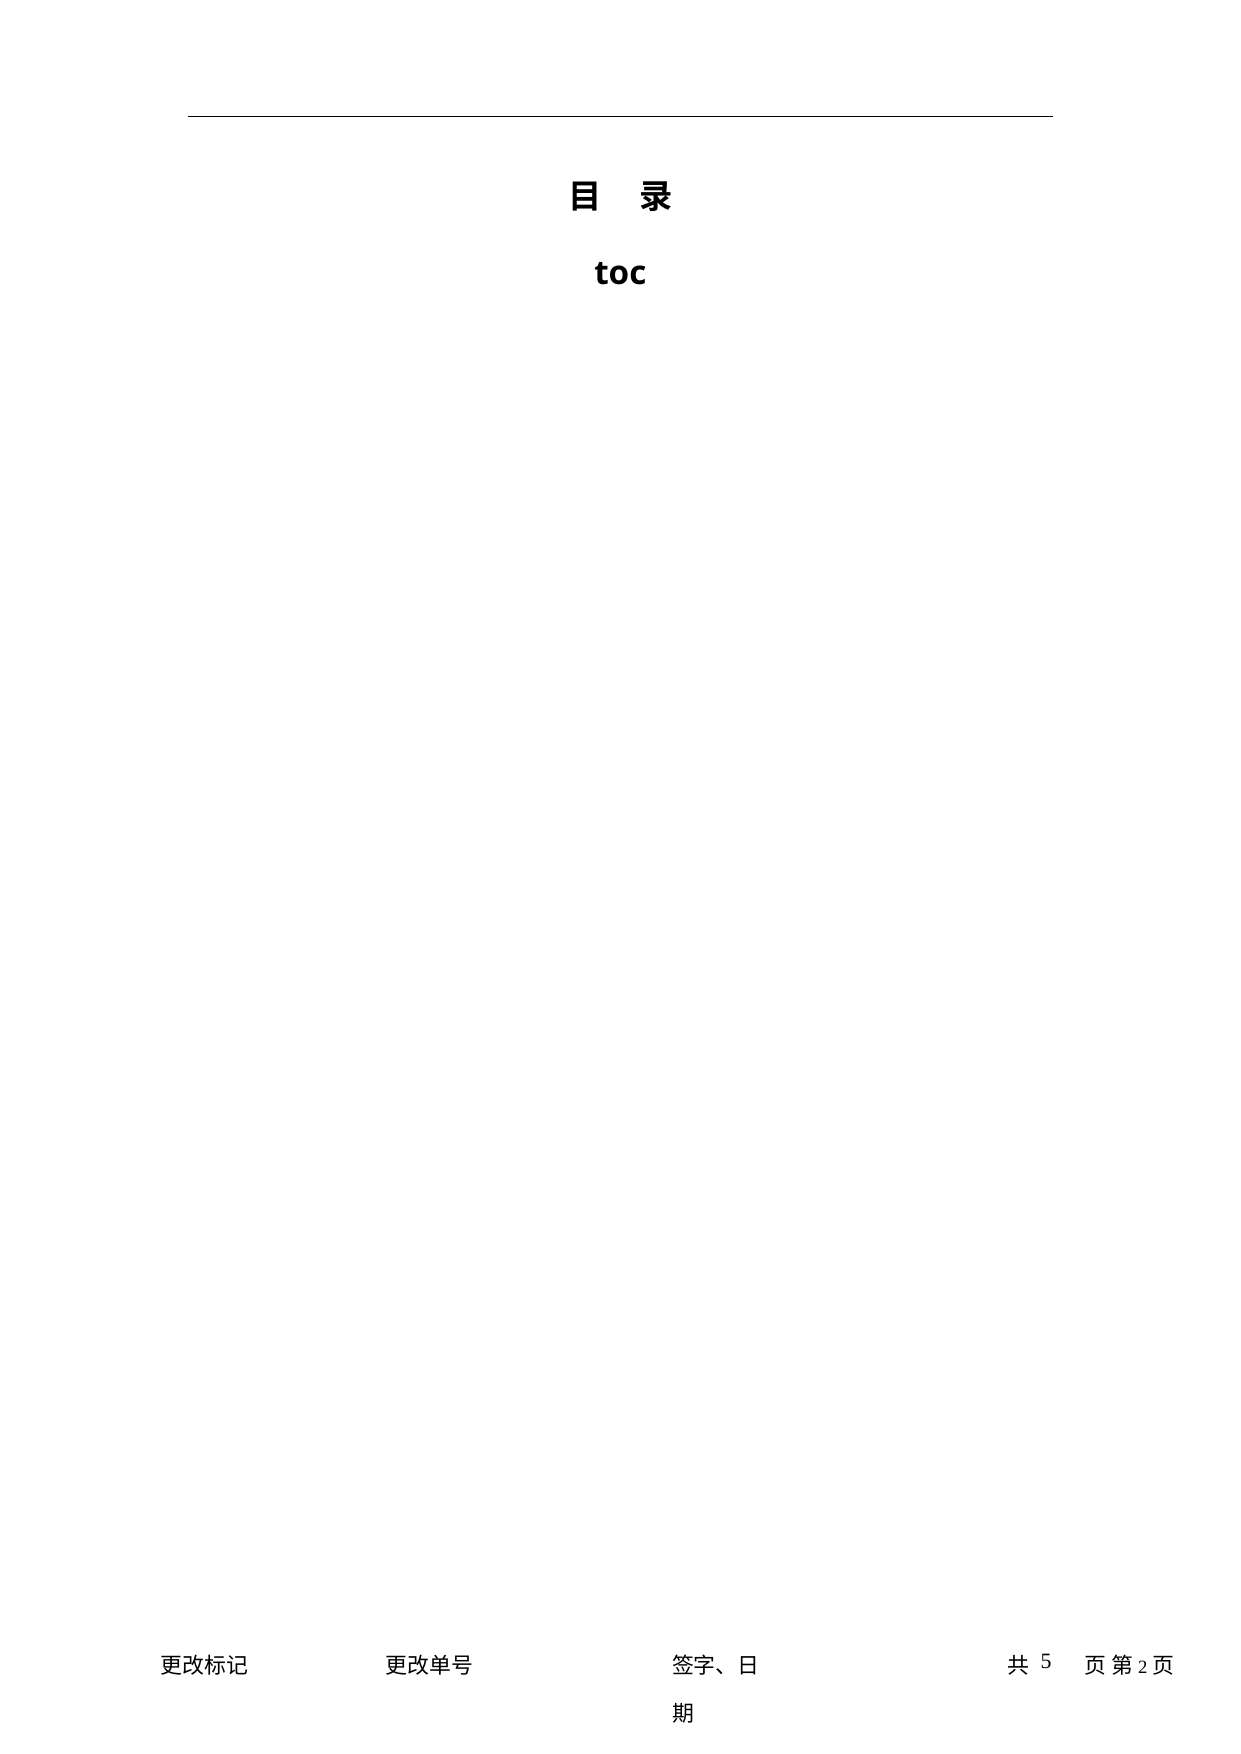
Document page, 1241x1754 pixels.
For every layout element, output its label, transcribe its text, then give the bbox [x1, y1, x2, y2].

text 目 录 [187, 162, 1053, 227]
text toc [187, 239, 1053, 304]
